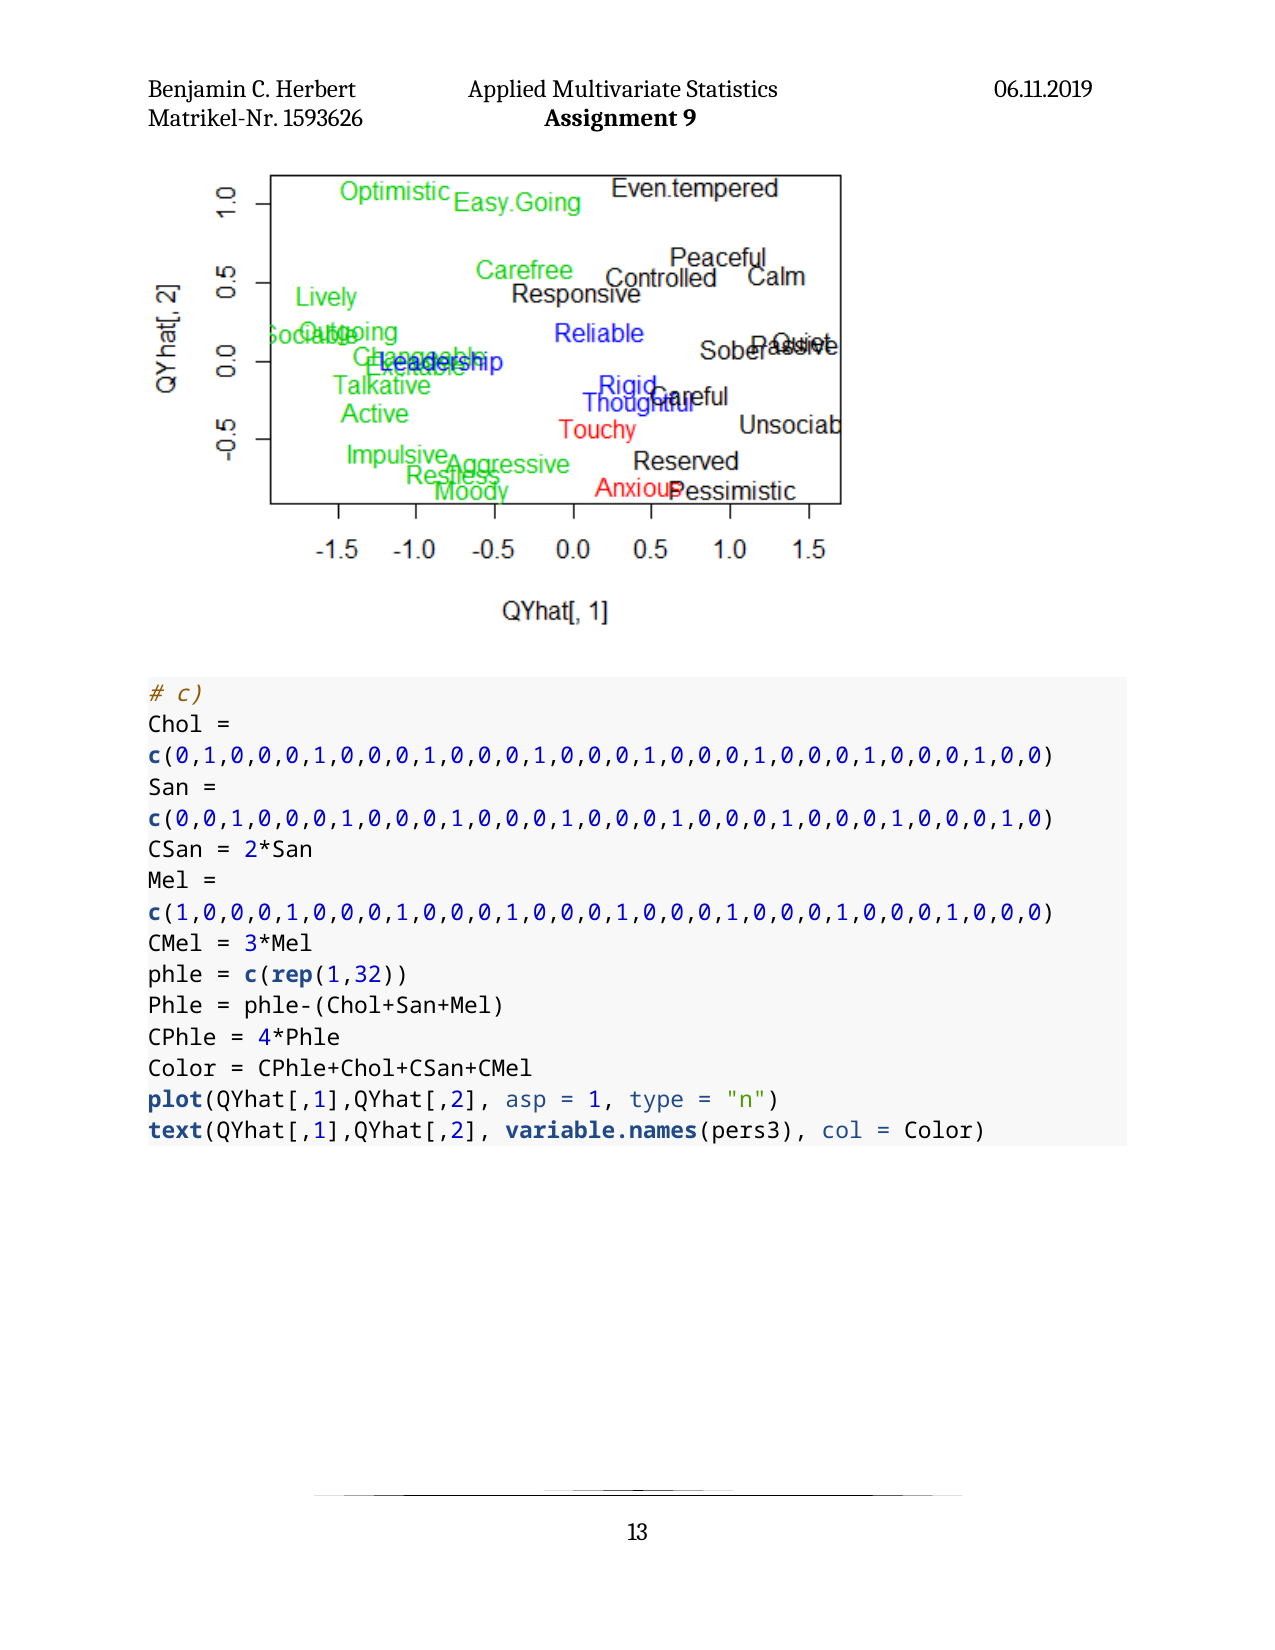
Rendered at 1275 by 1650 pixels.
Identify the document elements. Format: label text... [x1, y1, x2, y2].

picture [147, 161, 905, 658]
text # c) Chol = c(0,1,0,0,0,1,0,0,0,1,0,0,0,1,0,0,0,1,0,0,0,1,0,0,0,1,0,0,0,1,0,0) San = c(0,0,1,0,0,0,1,0,0,0,1,0,0,0,1,0,0,0,1,0,0,0,1,0,0,0,1,0,0,0,1,0) CSan = 2*San Mel = c(1,0,0,0,1,0,0,0,1,0,0,0,1,0,0,0,1,0,0,0,1,0,0,0,1,0,0,0,1,0,0,0) CMel = 3*Mel phle = c(rep(1,32)) Phle = phle-(Chol+San+Mel) CPhle = 4*Phle Color = CPhle+Chol+CSan+CMel plot(QYhat[,1],QYhat[,2], asp = 1, type = "n") text(QYhat[,1],QYhat[,2], variable.names(pers3), col = Color) [203, 677, 1127, 1146]
